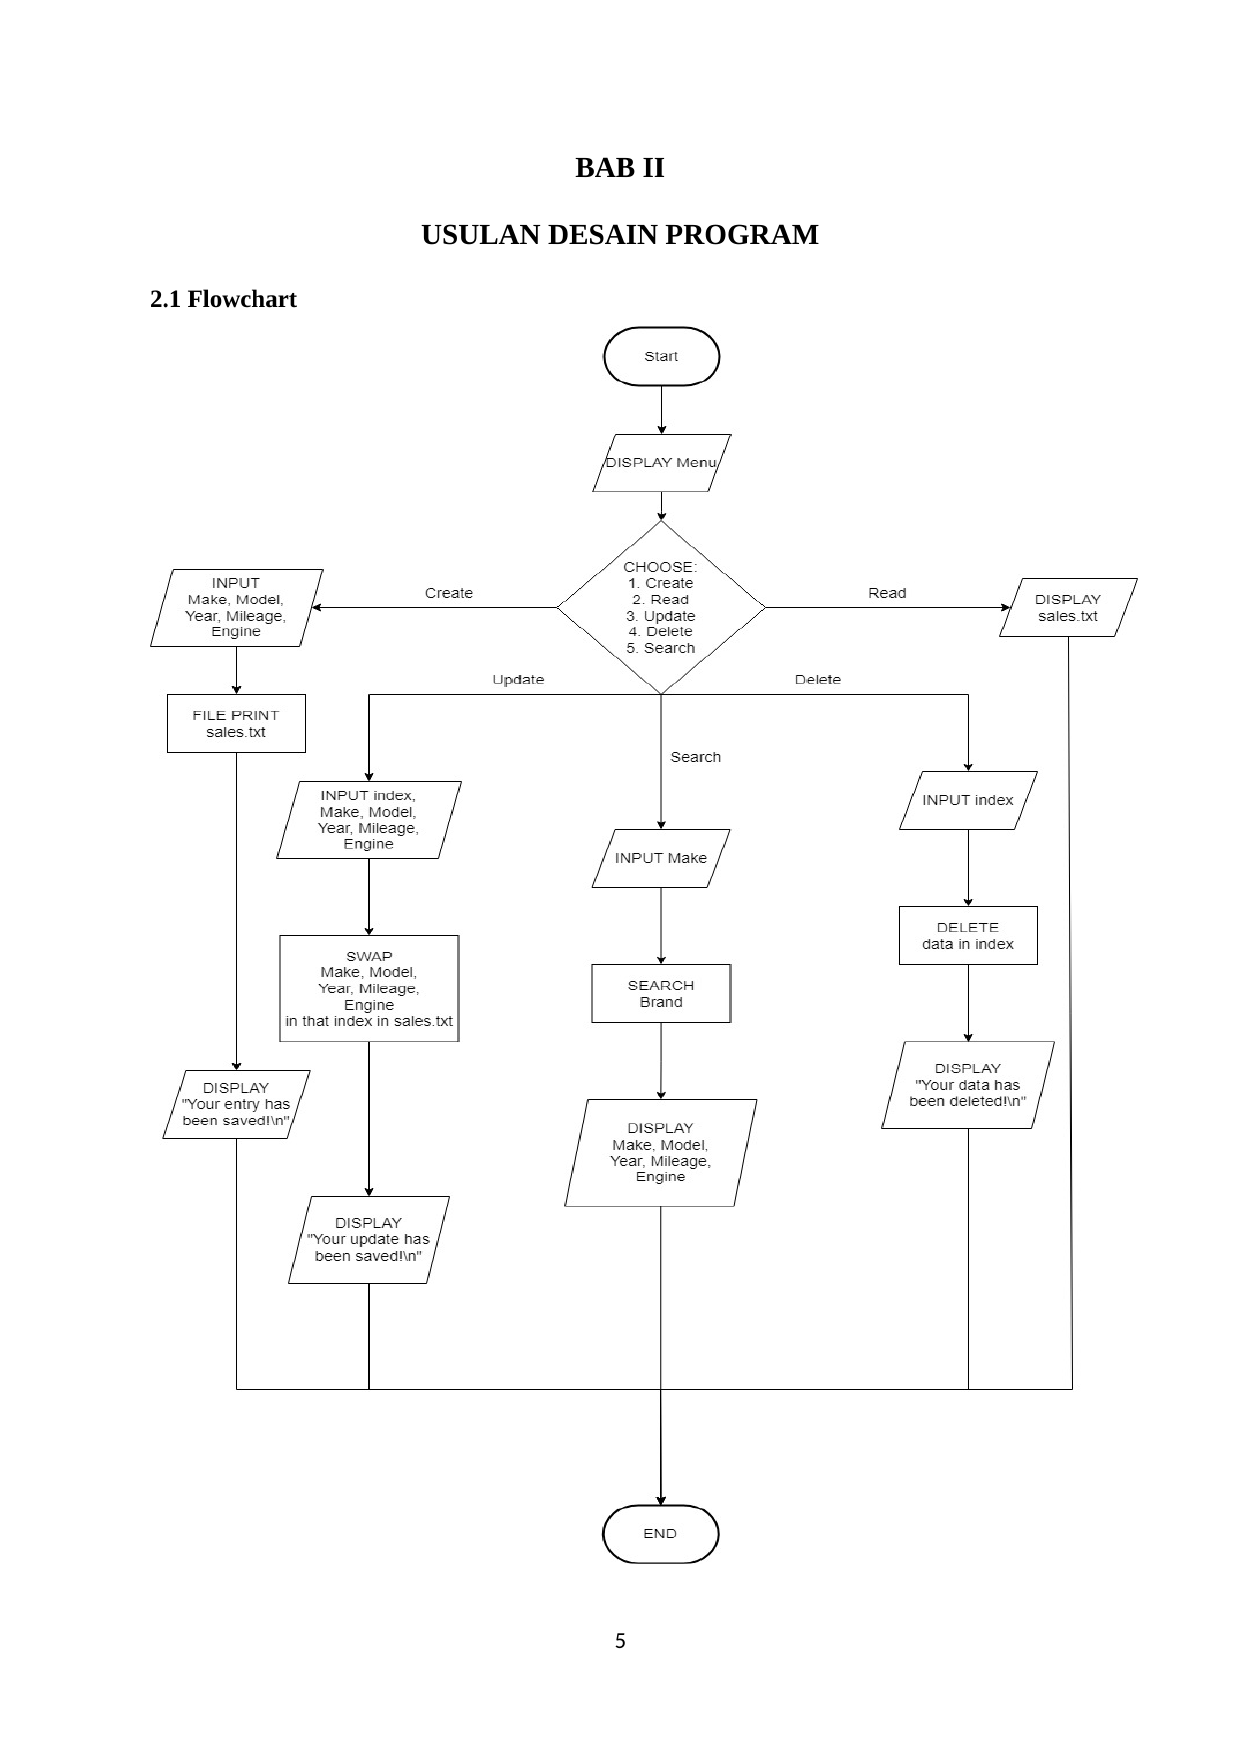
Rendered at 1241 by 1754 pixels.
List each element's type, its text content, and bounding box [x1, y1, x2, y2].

text BAB II [150, 150, 1090, 183]
text USULAN DESAIN PROGRAM [150, 217, 1090, 251]
picture [150, 326, 1140, 1564]
text 2.1 Flowchart [150, 284, 1090, 326]
